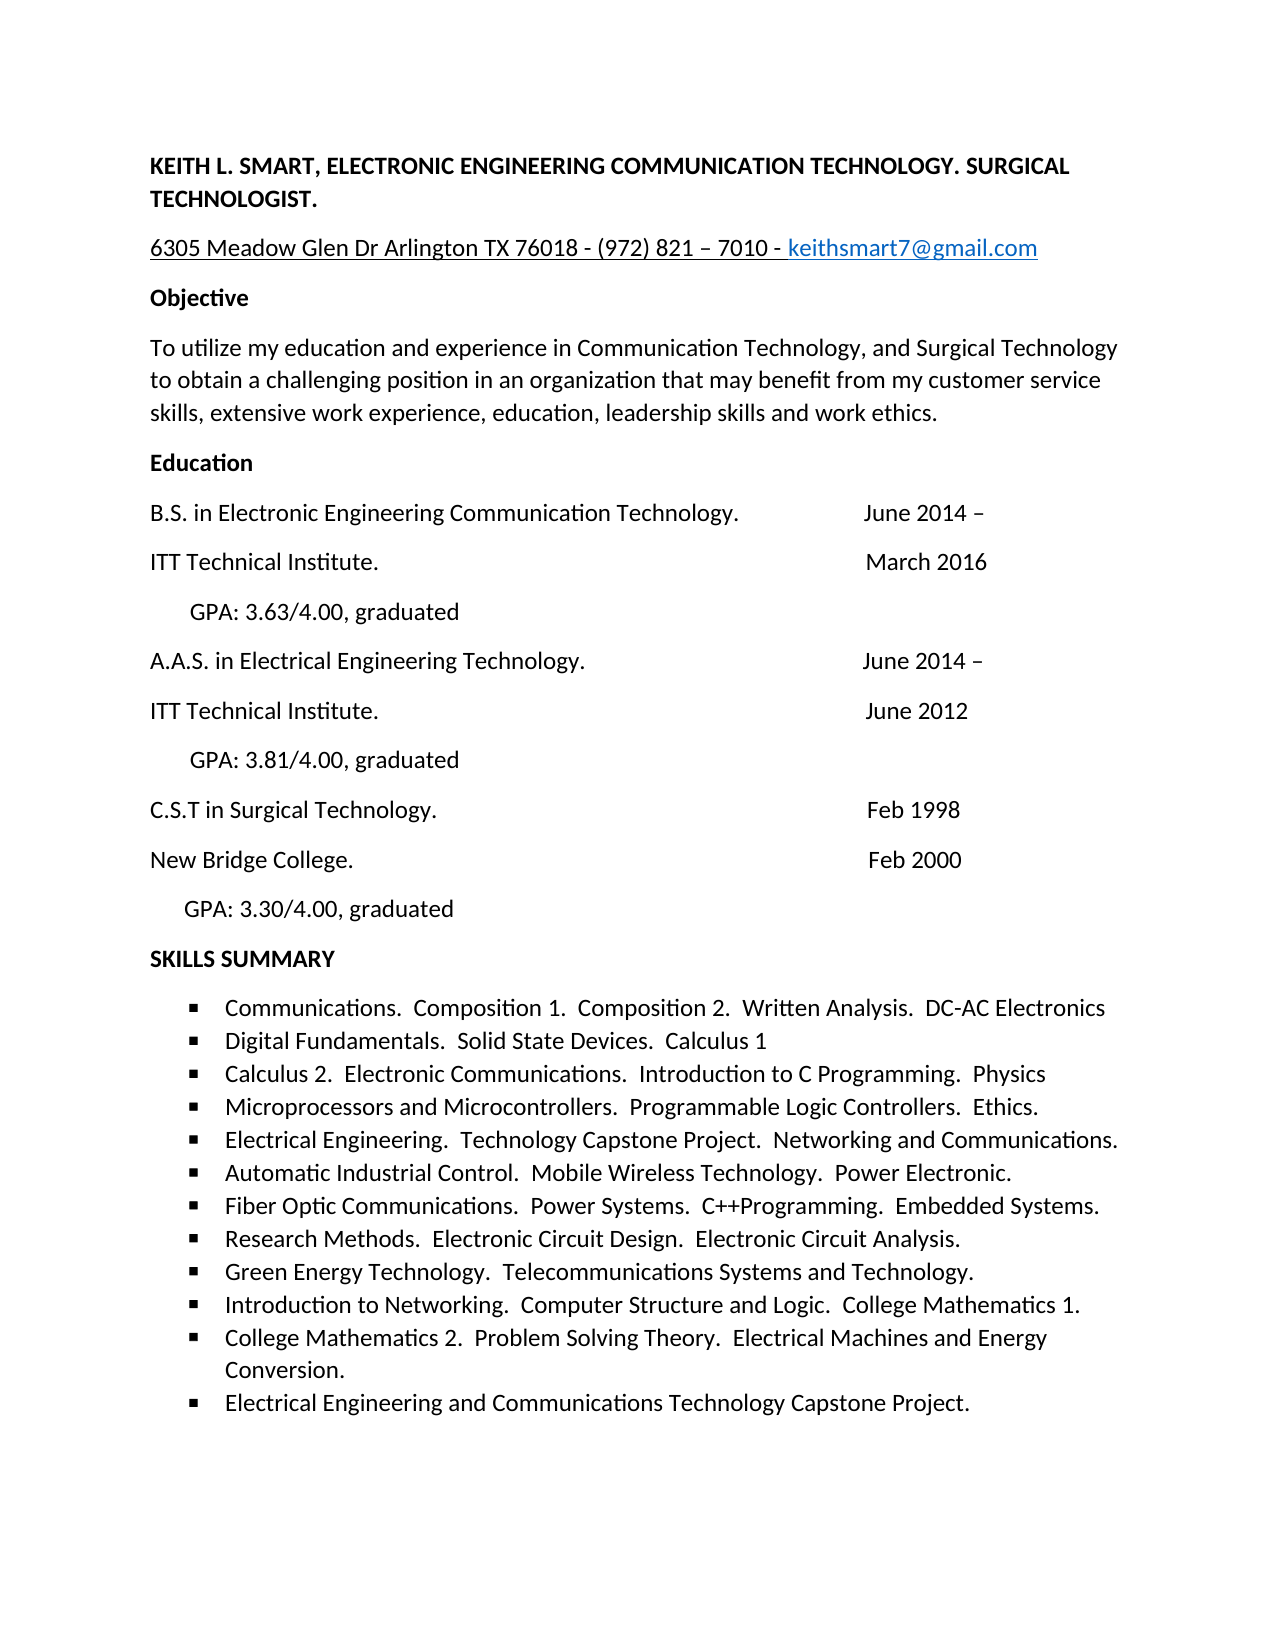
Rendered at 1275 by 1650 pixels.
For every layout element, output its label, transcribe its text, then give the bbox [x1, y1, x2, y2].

list Automatic Industrial Control. Mobile Wireless Technology. Power Electronic. [187, 1157, 1125, 1188]
list Digital Fundamentals. Solid State Devices. Calculus 1 [187, 1025, 1125, 1056]
list College Mathematics 2. Problem Solving Theory. Electrical Machines and Energy Conversion. [187, 1322, 1125, 1385]
list Research Methods. Electronic Circuit Design. Electronic Circuit Analysis. [187, 1223, 1125, 1253]
list Microprocessors and Microcontrollers. Programmable Logic Controllers. Ethics. [187, 1091, 1125, 1122]
text GPA: 3.63/4.00, graduated [150, 596, 1125, 626]
list Communications. Composition 1. Composition 2. Written Analysis. DC-AC Electronics [187, 992, 1125, 1023]
text C.S.T in Surgical Technology. Feb 1998 [150, 794, 1125, 825]
list Green Energy Technology. Telecommunications Systems and Technology. [187, 1256, 1125, 1286]
list Electrical Engineering and Communications Technology Capstone Project. [187, 1387, 1125, 1418]
text GPA: 3.81/4.00, graduated [150, 744, 1125, 775]
list Calculus 2. Electronic Communications. Introduction to C Programming. Physics [187, 1058, 1125, 1089]
text New Bridge College. Feb 2000 [150, 844, 1125, 874]
text ITT Technical Institute. June 2012 [150, 695, 1125, 726]
list Electrical Engineering. Technology Capstone Project. Networking and Communications. [187, 1124, 1125, 1155]
text KEITH L. SMART, ELECTRONIC ENGINEERING COMMUNICATION TECHNOLOGY. SURGICAL TECHNOLOGIST. [150, 150, 1125, 213]
text B.S. in Electronic Engineering Communication Technology. June 2014 – [150, 497, 1125, 527]
text ITT Technical Institute. March 2016 [150, 546, 1125, 577]
text GPA: 3.30/4.00, graduated [150, 893, 1125, 924]
text SKILLS SUMMARY [150, 943, 1125, 973]
list Introduction to Networking. Computer Structure and Logic. College Mathematics 1. [187, 1289, 1125, 1319]
text A.A.S. in Electrical Engineering Technology. June 2014 – [150, 645, 1125, 676]
text To utilize my education and experience in Communication Technology, and Surgical Technology to obtain a challenging position in an organization that may benefit from my customer service skills, extensive work experience, education, leadership skills and work ethics. [150, 332, 1125, 428]
text Objective [150, 282, 1125, 313]
text Education [150, 447, 1125, 478]
text 6305 Meadow Glen Dr Arlington TX 76018 - (972) 821 – 7010 - keithsmart7@gmail.com [150, 232, 1125, 263]
list Fiber Optic Communications. Power Systems. C++Programming. Embedded Systems. [187, 1190, 1125, 1221]
